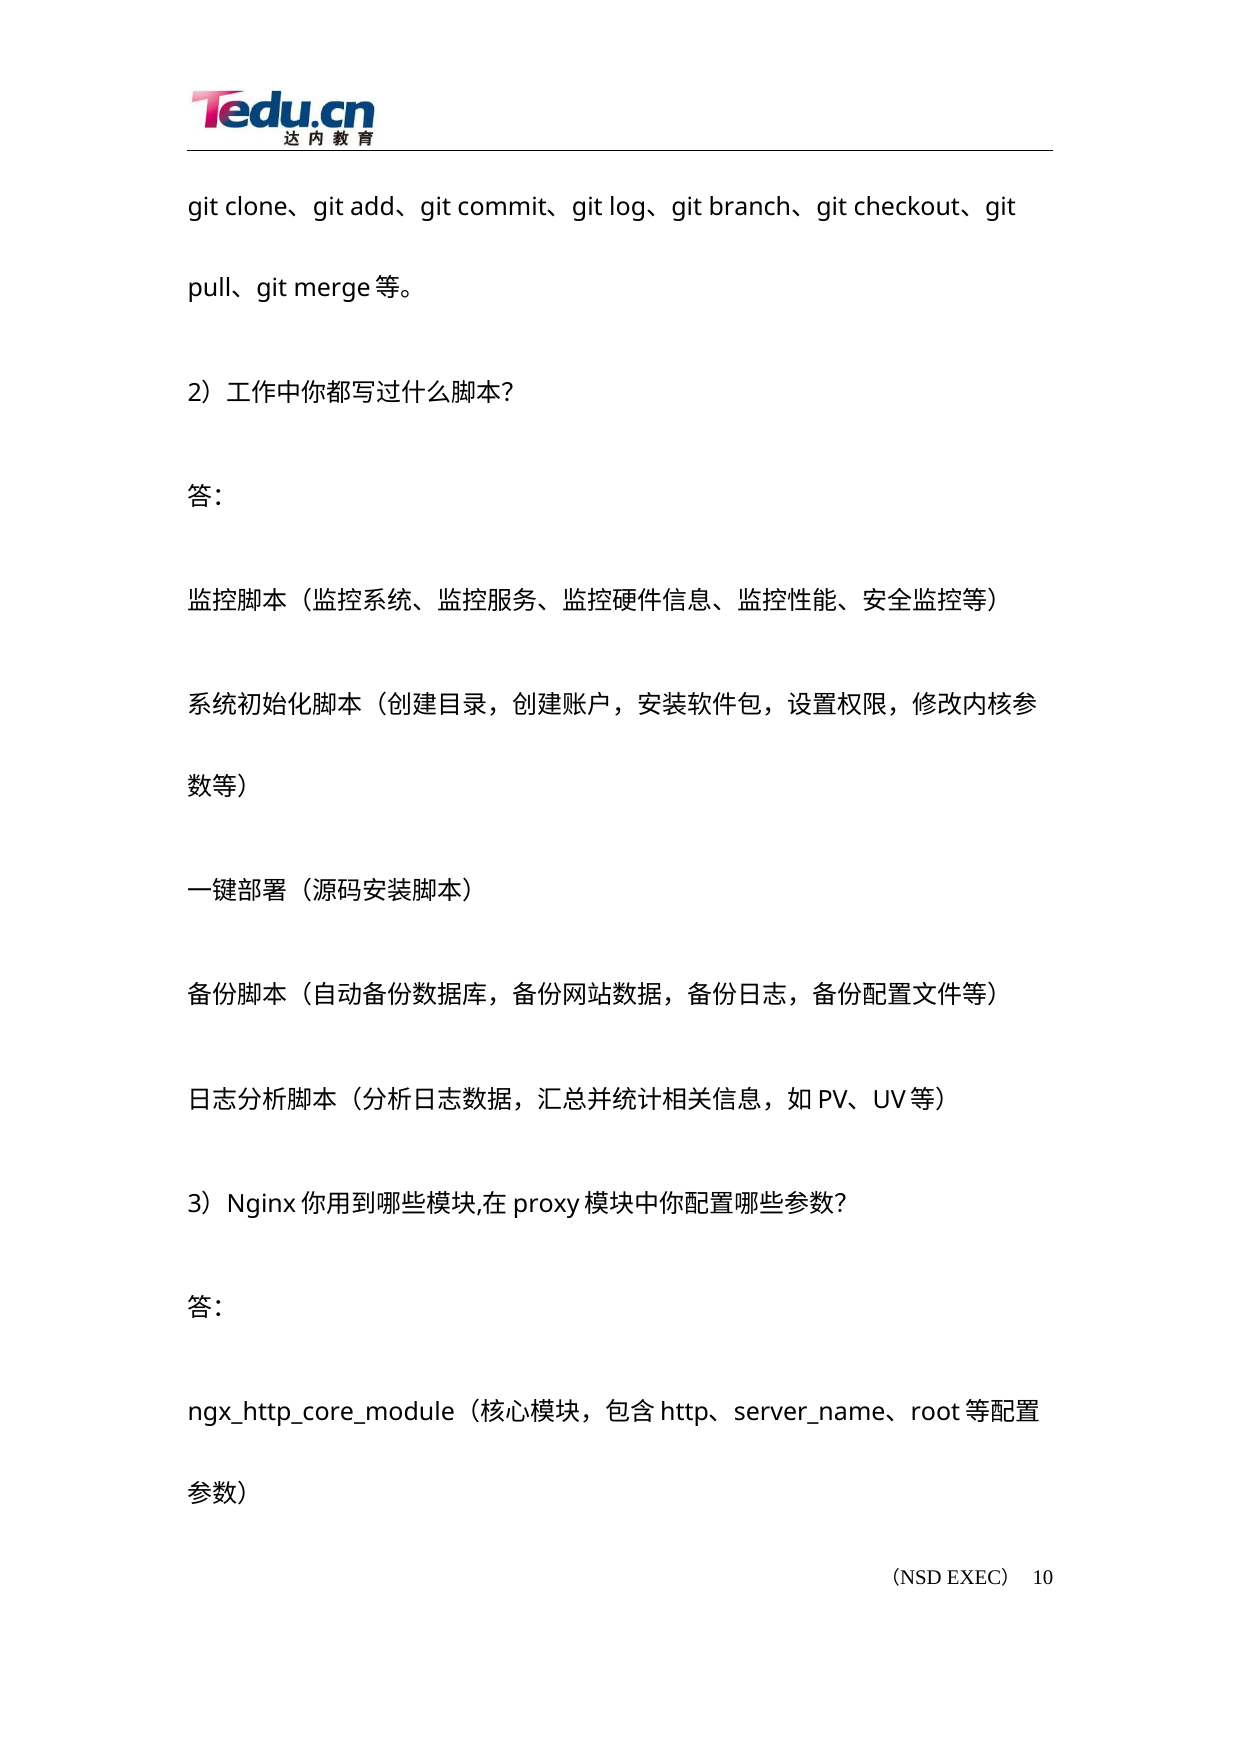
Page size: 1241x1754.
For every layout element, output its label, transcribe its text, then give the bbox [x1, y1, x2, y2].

text 备份脚本（自动备份数据库，备份网站数据，备份日志，备份配置文件等） [187, 959, 1053, 1027]
text ngx_http_core_module（核心模块，包含http、server_name、root等配置参数） [187, 1376, 1053, 1525]
text 2）工作中你都写过什么脚本？ [187, 356, 1053, 424]
text 日志分析脚本（分析日志数据，汇总并统计相关信息，如PV、UV等） [187, 1063, 1053, 1131]
text git clone、git add、git commit、git log、git branch、git checkout、git pull、git merge等。 [187, 170, 1053, 320]
text 系统初始化脚本（创建目录，创建账户，安装软件包，设置权限，修改内核参数等） [187, 669, 1053, 818]
text 一键部署（源码安装脚本） [187, 855, 1053, 923]
text 答： [187, 1272, 1053, 1340]
picture [187, 88, 379, 148]
text 3）Nginx你用到哪些模块,在proxy模块中你配置哪些参数？ [187, 1167, 1053, 1235]
text 答： [187, 460, 1053, 528]
text 监控脚本（监控系统、监控服务、监控硬件信息、监控性能、安全监控等） [187, 565, 1053, 633]
